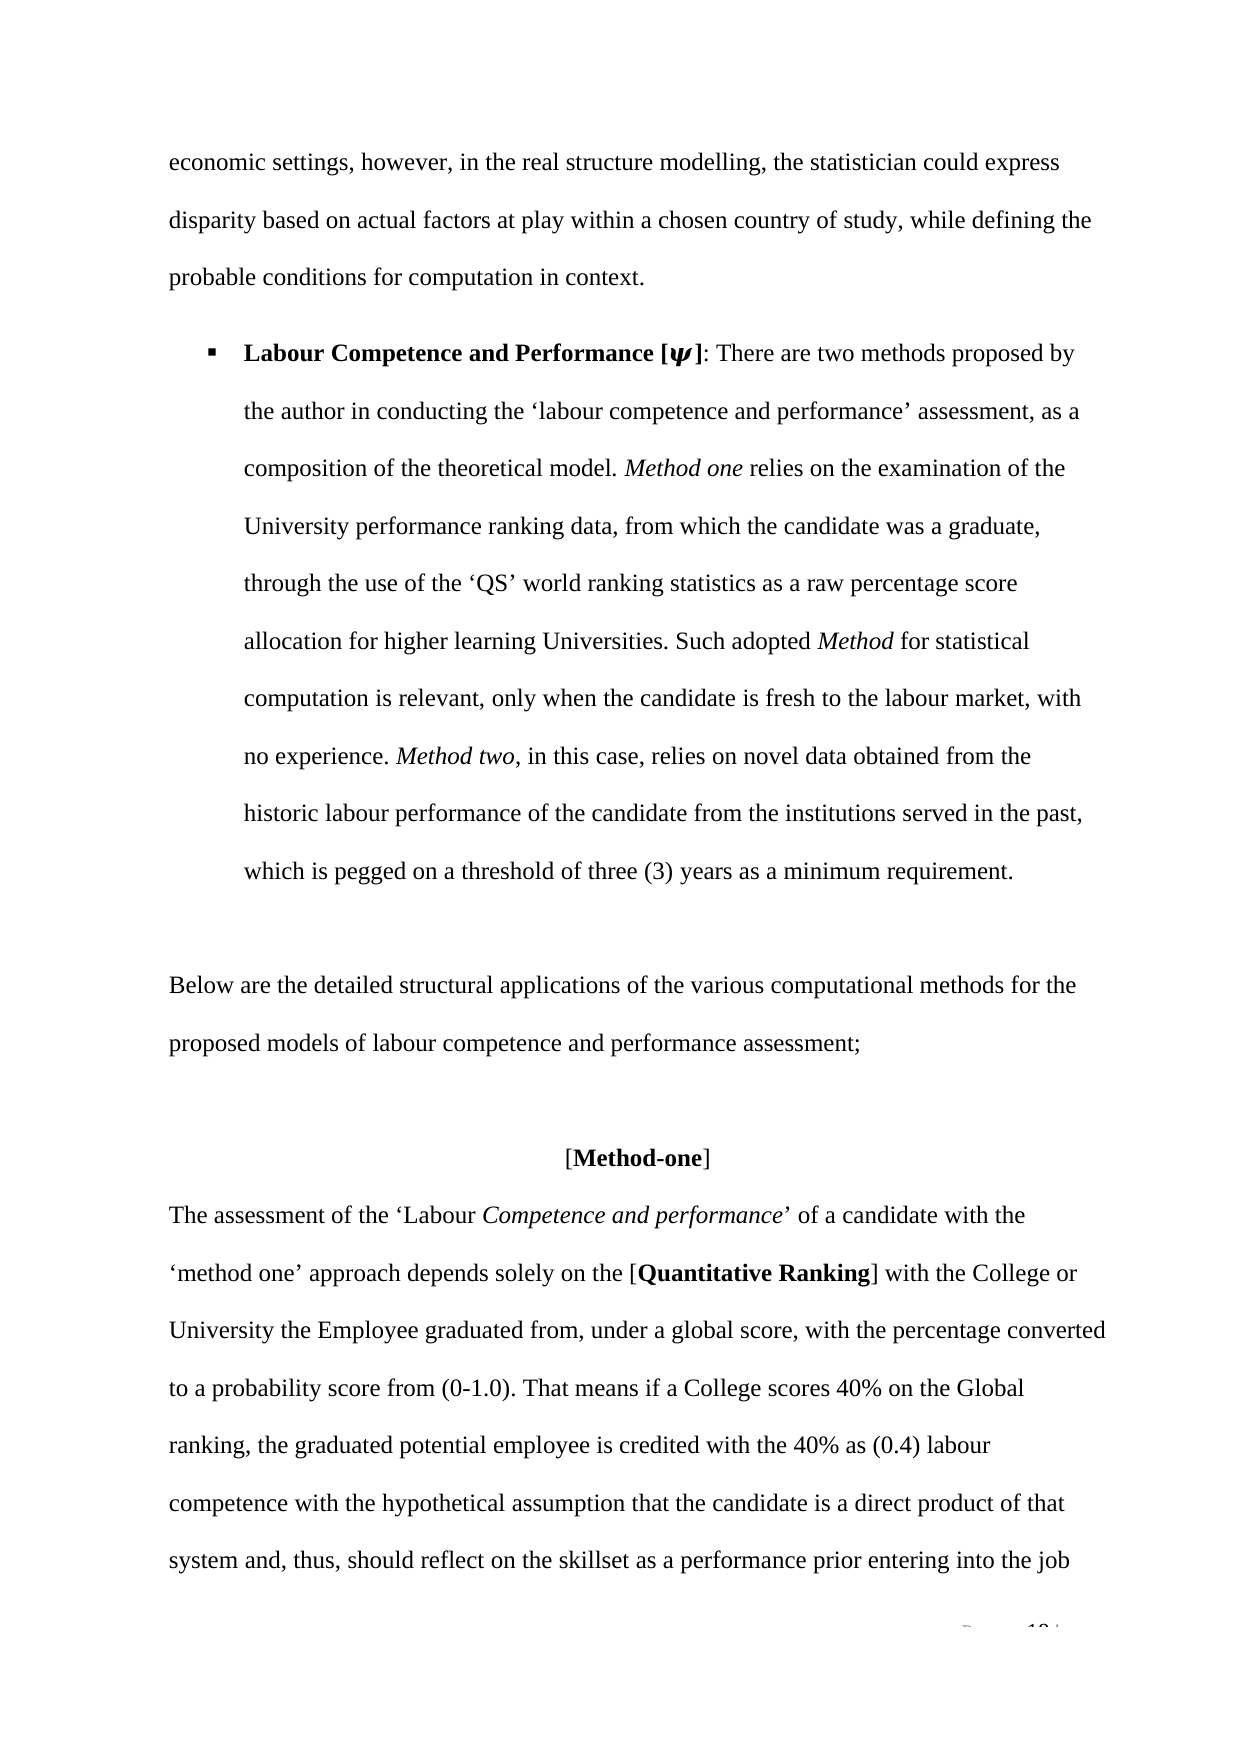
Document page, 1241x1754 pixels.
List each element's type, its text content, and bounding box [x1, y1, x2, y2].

text economic settings, however, in the real structure modelling, the statistician could express disparity based on actual factors at play within a chosen country of study, while defining the probable conditions for computation in context. [169, 147, 1094, 291]
list Labour Competence and Performance [𝝍]: There are two methods proposed by the author in conducting the ‘labour competence and performance’ assessment, as a composition of the theoretical model. Method one relies on the examination of the University performance ranking data, from which the candidate was a graduate, through the use of the ‘QS’ world ranking statistics as a raw percentage score allocation for higher learning Universities. Such adopted Method for statistical computation is relevant, only when the candidate is fresh to the labour market, with no experience. Method two, in this case, relies on novel data obtained from the historic labour performance of the candidate from the institutions served in the past, which is pegged on a threshold of three (3) years as a minimum requirement. [206, 337, 1106, 884]
text Below are the detailed structural applications of the various computational methods for the proposed models of labour competence and performance assessment; [169, 971, 1078, 1057]
subtitle [Method-one] [158, 1143, 1117, 1172]
text The assessment of the ‘Labour Competence and performance’ of a candidate with the ‘method one’ approach depends solely on the [Quantitative Ranking] with the College or University the Employee graduated from, under a global score, with the percentage converted to a probability score from (0-1.0). That means if a College scores 40% on the Global ranking, the graduated potential employee is credited with the 40% as (0.4) labour competence with the hypothetical assumption that the candidate is a direct product of that system and, thus, should reflect on the skillset as a performance prior entering into the job [169, 1201, 1107, 1574]
